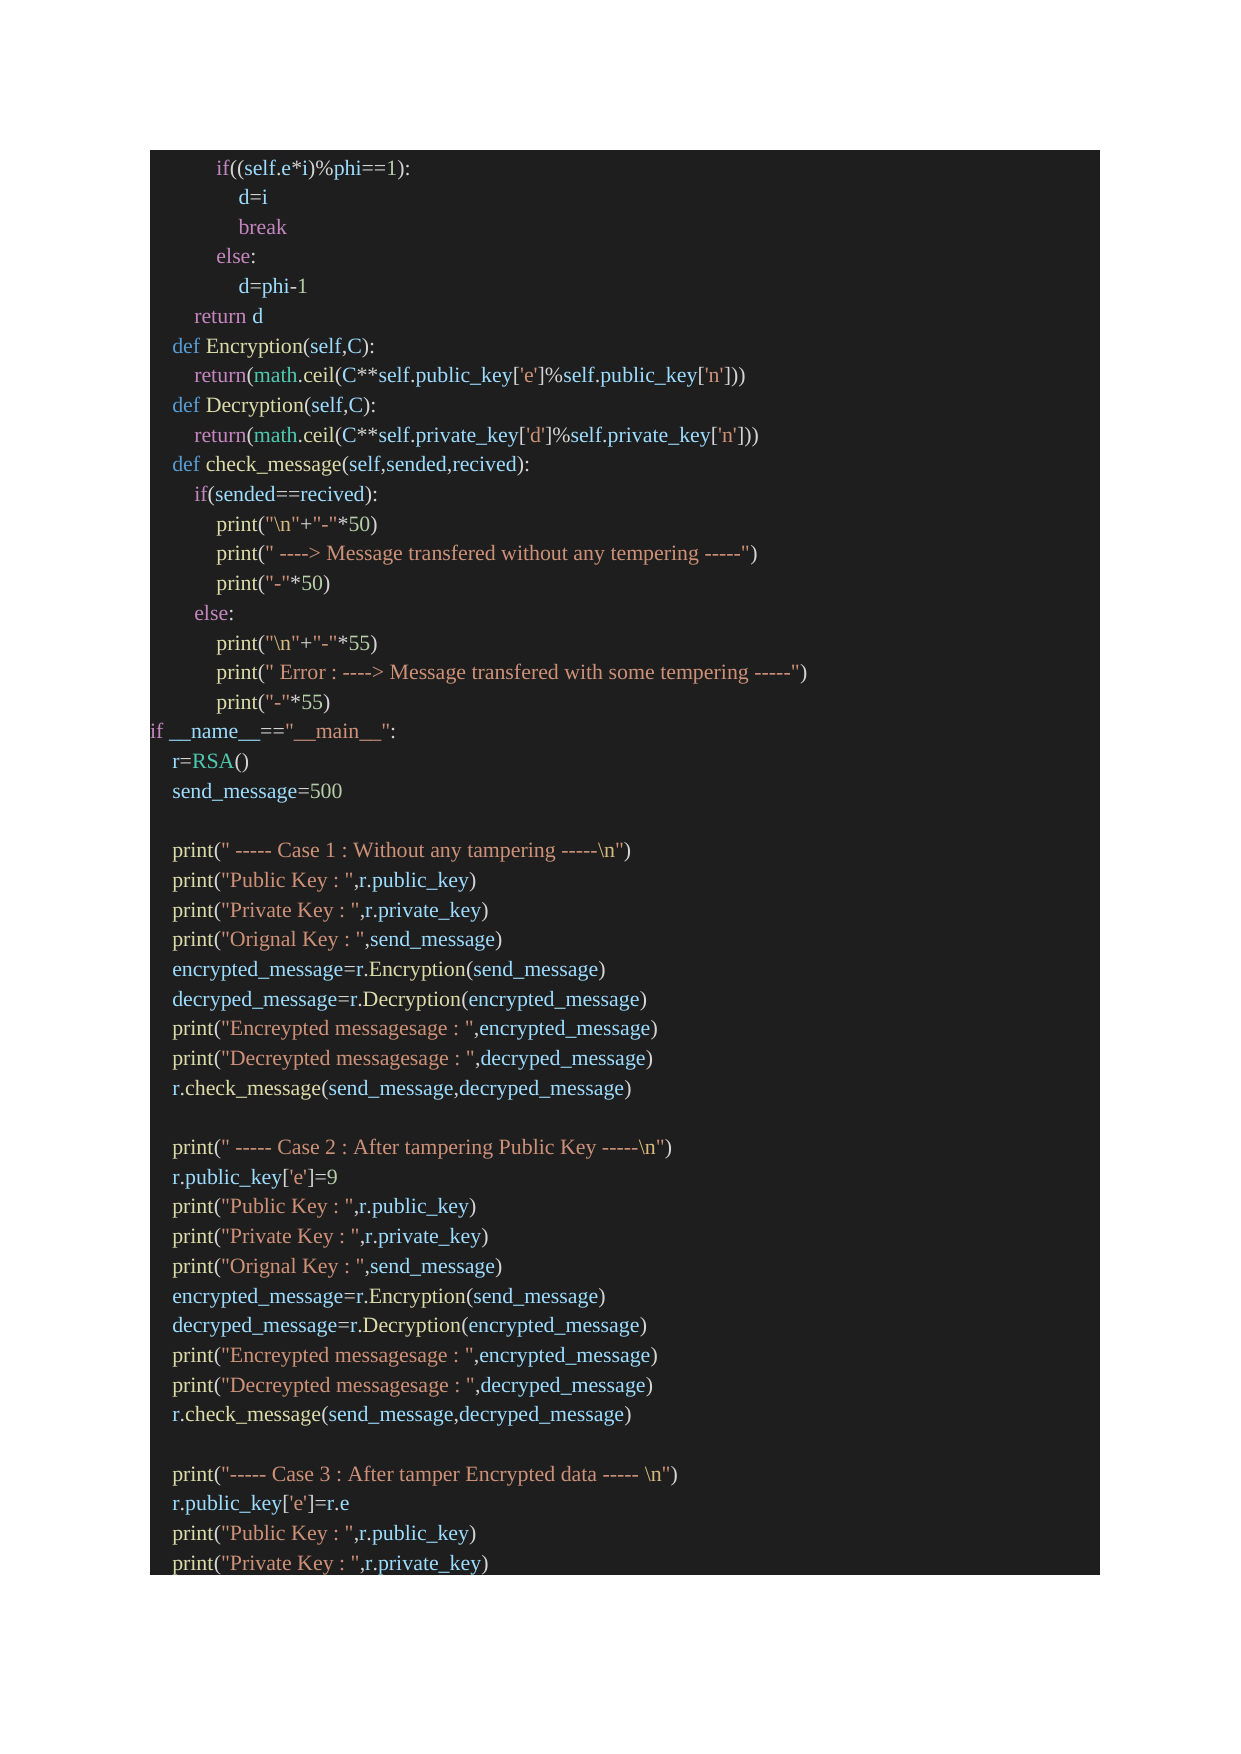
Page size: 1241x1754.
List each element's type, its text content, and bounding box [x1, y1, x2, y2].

text decryped_message=r.Decryption(encrypted_message) [150, 1308, 1100, 1337]
text print(" ----> Message transfered without any tempering -----") [150, 536, 1100, 566]
text print(" ----- Case 1 : Without any tampering -----\n") [150, 833, 1100, 862]
text if(sended==recived): [150, 477, 1100, 506]
text print("Orignal Key : ",send_message) [150, 922, 1100, 952]
text def Encryption(self,C): [150, 328, 1100, 358]
text if __name__=="__main__": [150, 714, 1100, 744]
text r.public_key['e']=r.e [150, 1486, 1100, 1516]
text send_message=500 [150, 773, 1100, 803]
text break [150, 209, 1100, 239]
text r.public_key['e']=9 [150, 1159, 1100, 1189]
text r=RSA() [150, 744, 1100, 773]
text print("\n"+"-"*50) [150, 506, 1100, 536]
text d=phi-1 [150, 269, 1100, 298]
text def check_message(self,sended,recived): [150, 447, 1100, 477]
text def Decryption(self,C): [150, 387, 1100, 417]
text print("Decreypted messagesage : ",decryped_message) [150, 1041, 1100, 1070]
text encrypted_message=r.Encryption(send_message) [150, 1278, 1100, 1308]
text return(math.ceil(C**self.public_key['e']%self.public_key['n'])) [150, 358, 1100, 387]
text print("-"*50) [150, 566, 1100, 595]
text print(" ----- Case 2 : After tampering Public Key -----\n") [150, 1130, 1100, 1159]
text print("----- Case 3 : After tamper Encrypted data ----- \n") [150, 1456, 1100, 1486]
text r.check_message(send_message,decryped_message) [150, 1397, 1100, 1427]
text print("Encreypted messagesage : ",encrypted_message) [150, 1011, 1100, 1041]
text else: [150, 239, 1100, 269]
text print("Orignal Key : ",send_message) [150, 1248, 1100, 1278]
text print("-"*55) [150, 684, 1100, 714]
text print("\n"+"-"*55) [150, 625, 1100, 655]
text if((self.e*i)%phi==1): [150, 150, 1100, 180]
text print("Private Key : ",r.private_key) [150, 892, 1100, 922]
text print("Public Key : ",r.public_key) [150, 1189, 1100, 1219]
text return(math.ceil(C**self.private_key['d']%self.private_key['n'])) [150, 417, 1100, 447]
text d=i [150, 180, 1100, 209]
text print("Decreypted messagesage : ",decryped_message) [150, 1367, 1100, 1397]
text decryped_message=r.Decryption(encrypted_message) [150, 981, 1100, 1011]
text print(" Error : ----> Message transfered with some tempering -----") [150, 655, 1100, 684]
text else: [150, 595, 1100, 625]
text print("Private Key : ",r.private_key) [150, 1219, 1100, 1248]
text print("Public Key : ",r.public_key) [150, 1516, 1100, 1545]
text print("Encreypted messagesage : ",encrypted_message) [150, 1337, 1100, 1367]
text print("Public Key : ",r.public_key) [150, 862, 1100, 892]
text print("Private Key : ",r.private_key) [150, 1545, 1100, 1575]
text return d [150, 298, 1100, 328]
text encrypted_message=r.Encryption(send_message) [150, 952, 1100, 981]
text r.check_message(send_message,decryped_message) [150, 1070, 1100, 1100]
